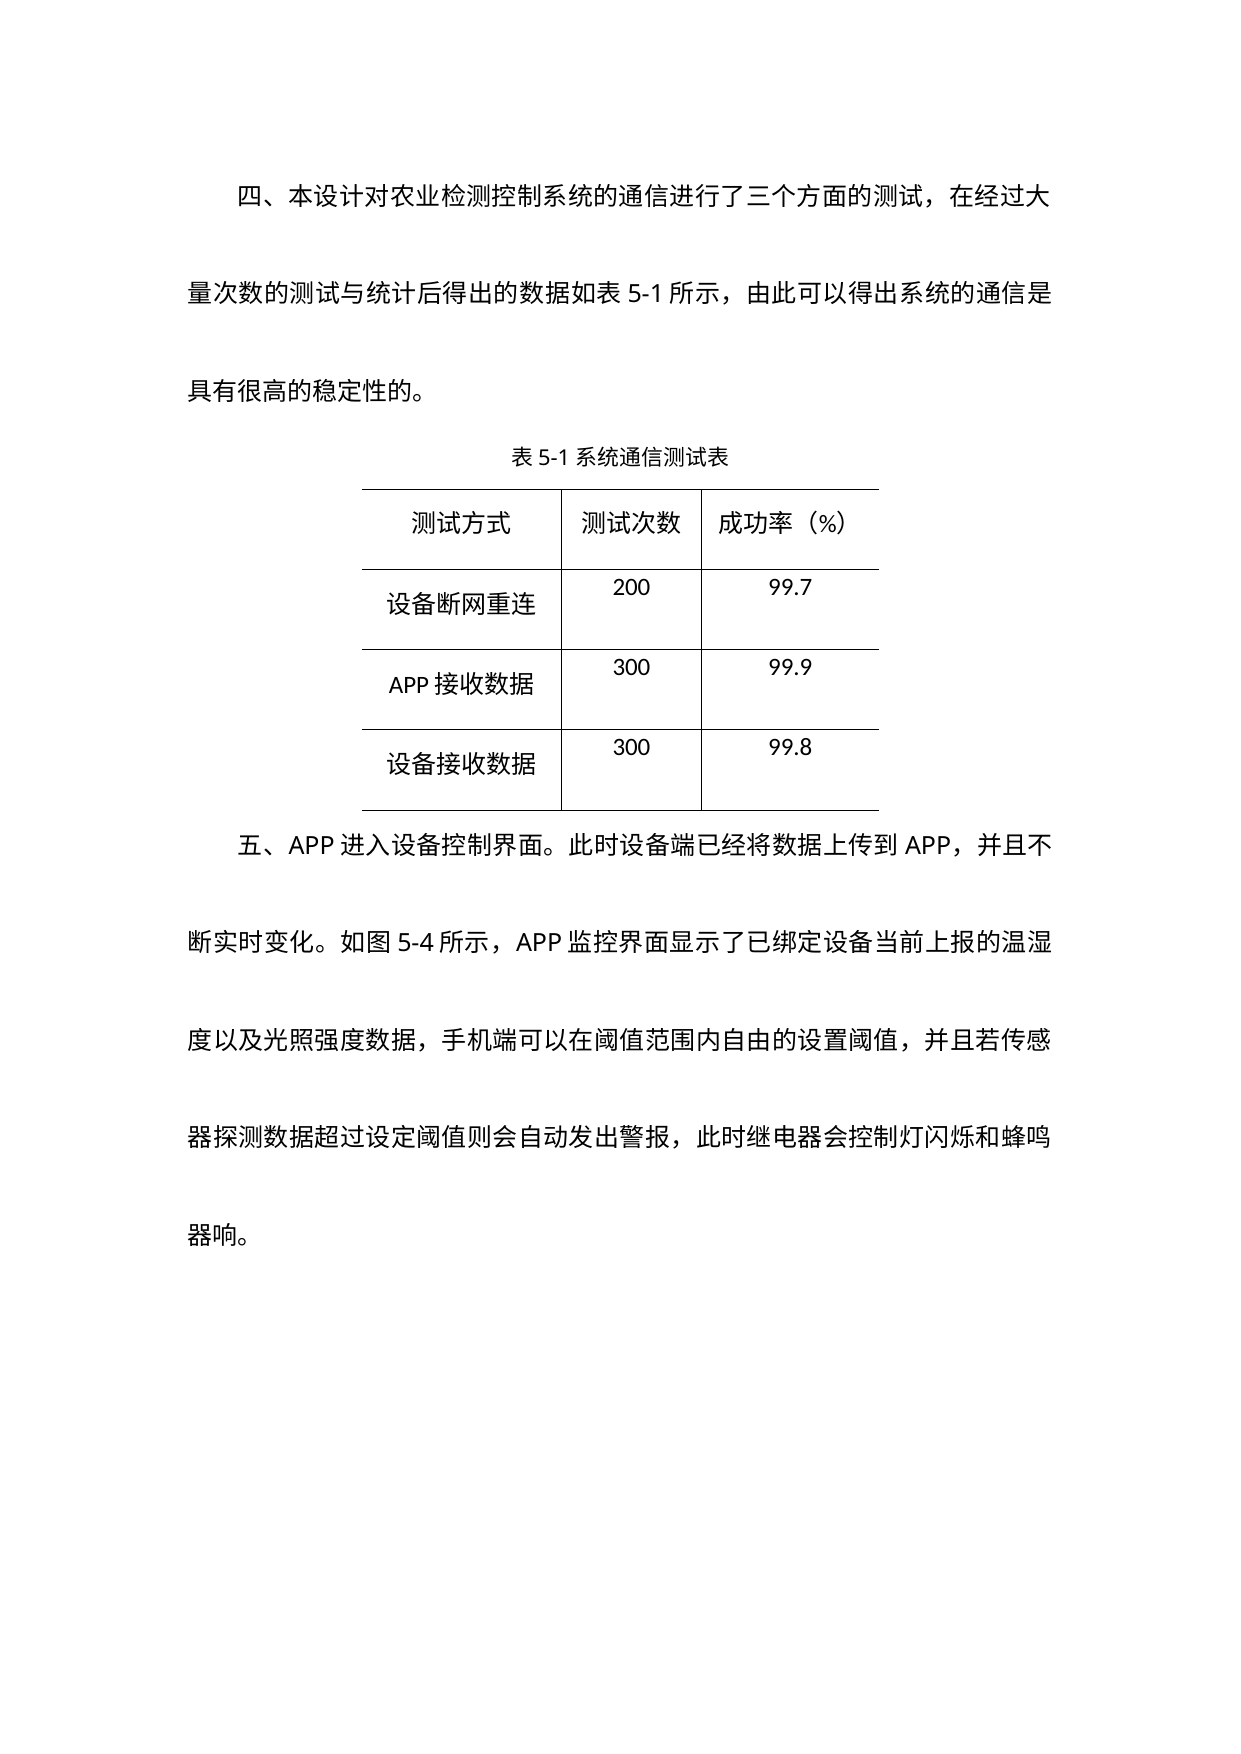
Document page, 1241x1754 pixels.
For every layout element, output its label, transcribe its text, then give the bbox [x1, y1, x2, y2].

text 五、APP进入设备控制界面。此时设备端已经将数据上传到APP，并且不断实时变化。如图5-4所示，APP监控界面显示了已绑定设备当前上报的温湿度以及光照强度数据，手机端可以在阈值范围内自由的设置阈值，并且若传感器探测数据超过设定阈值则会自动发出警报，此时继电器会控制灯闪烁和蜂鸣器响。 [187, 811, 1053, 1266]
table_cell 200 [562, 570, 701, 649]
table_cell 99.9 [702, 650, 878, 729]
table_cell APP接收数据 [362, 650, 561, 729]
table_cell 300 [562, 650, 701, 729]
table_header 测试方式 [362, 490, 561, 569]
table_header 成功率（%） [702, 490, 878, 569]
table_cell 99.7 [702, 570, 878, 649]
table_cell 设备断网重连 [362, 570, 561, 649]
table_cell 300 [562, 730, 701, 810]
table_cell 设备接收数据 [362, 730, 561, 810]
text 四、本设计对农业检测控制系统的通信进行了三个方面的测试，在经过大量次数的测试与统计后得出的数据如表5-1所示，由此可以得出系统的通信是具有很高的稳定性的。 [187, 162, 1053, 422]
table_cell 99.8 [702, 730, 878, 810]
text 表5-1 系统通信测试表 [187, 440, 1053, 473]
table_header 测试次数 [562, 490, 701, 569]
